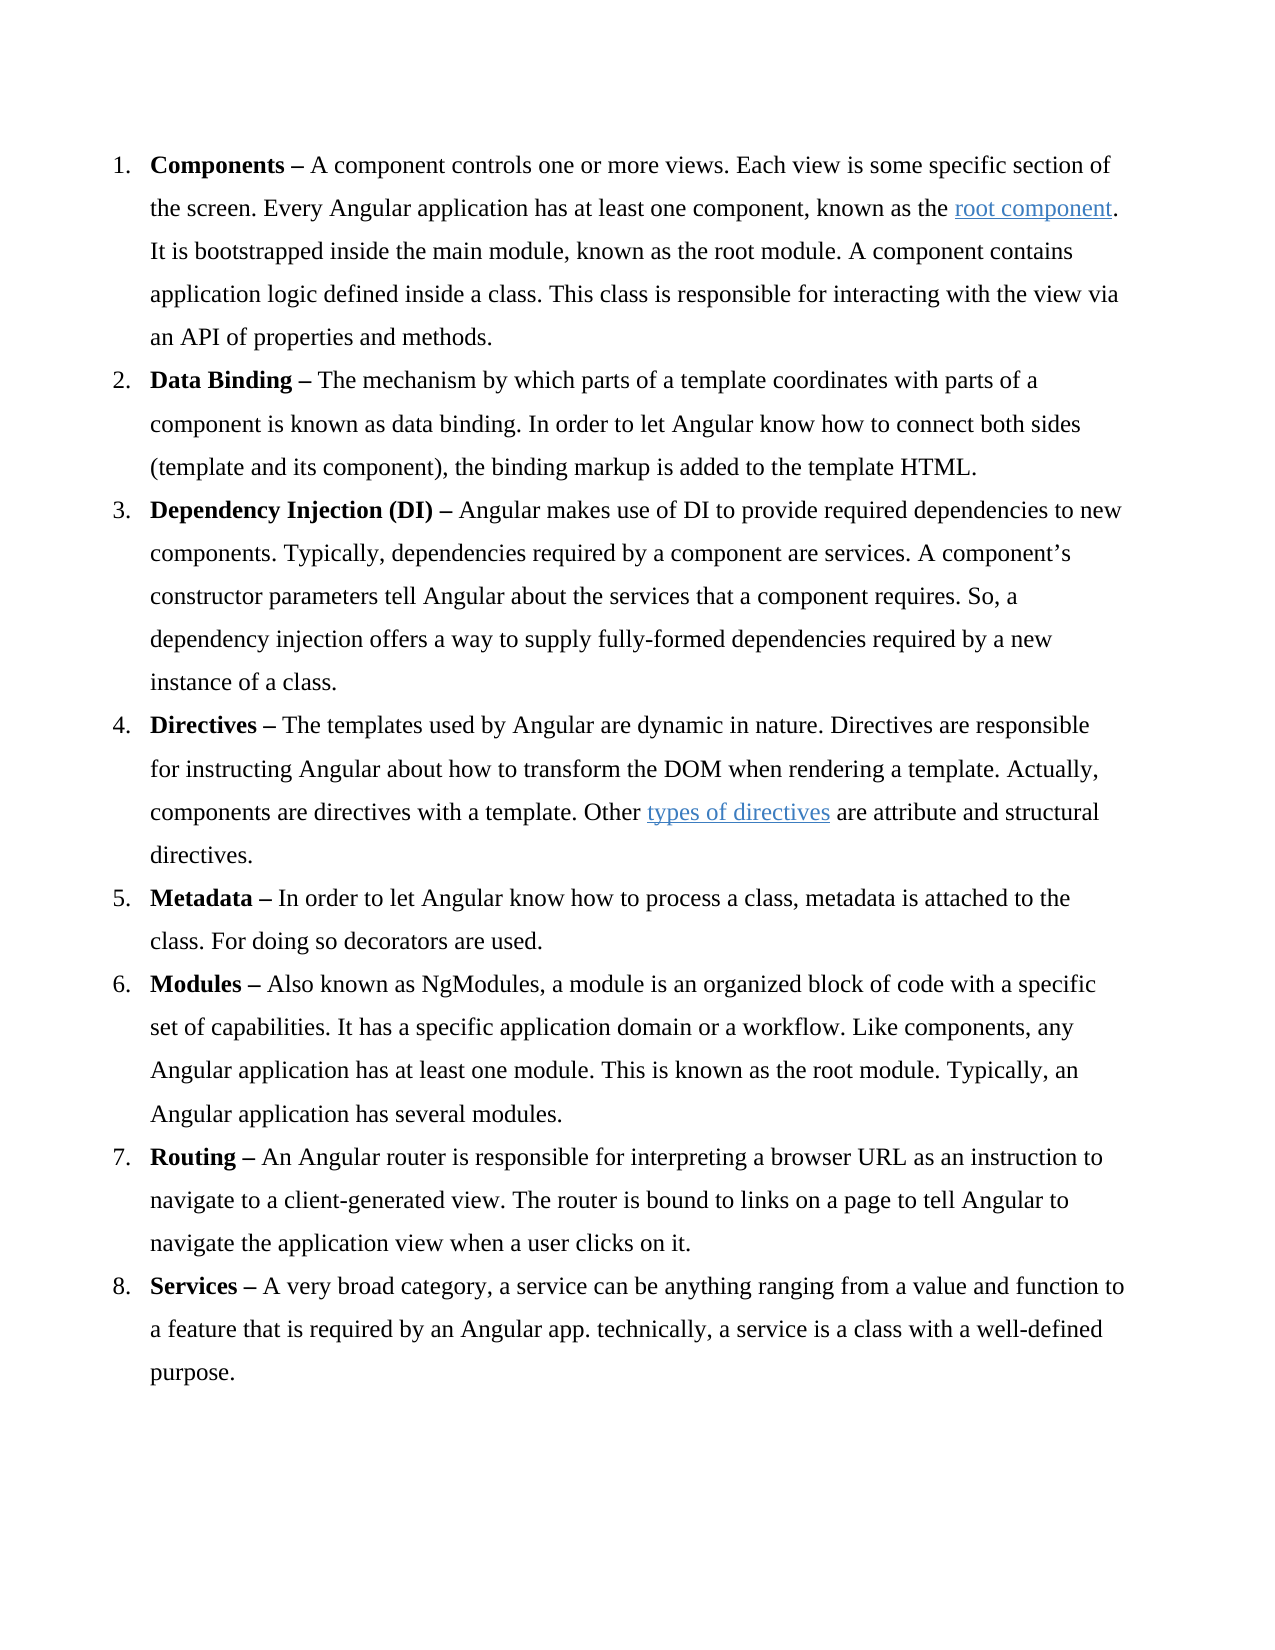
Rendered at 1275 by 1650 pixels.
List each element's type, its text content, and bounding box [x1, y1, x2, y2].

list Dependency Injection (DI) – Angular makes use of DI to provide required dependencies to new components. Typically, dependencies required by a component are services. A component’s constructor parameters tell Angular about the services that a component requires. So, a dependency injection offers a way to supply fully-formed dependencies required by a new instance of a class. [112, 495, 1125, 696]
list Directives – The templates used by Angular are dynamic in nature. Directives are responsible for instructing Angular about how to transform the DOM when rendering a template. Actually, components are directives with a template. Other types of directives are attribute and structural directives. [112, 711, 1125, 869]
list Routing – An Angular router is responsible for interpreting a browser URL as an instruction to navigate to a client-generated view. The router is bound to links on a page to tell Angular to navigate the application view when a user clicks on it. [112, 1142, 1125, 1257]
list Data Binding – The mechanism by which parts of a template coordinates with parts of a component is known as data binding. In order to let Angular know how to connect both sides (template and its component), the binding markup is added to the template HTML. [112, 366, 1125, 481]
list Metadata – In order to let Angular know how to process a class, metadata is attached to the class. For doing so decorators are used. [112, 883, 1125, 955]
list Modules – Also known as NgModules, a module is an organized block of code with a specific set of capabilities. It has a specific application domain or a workflow. Like components, any Angular application has at least one module. This is known as the root module. Typically, an Angular application has several modules. [112, 969, 1125, 1127]
